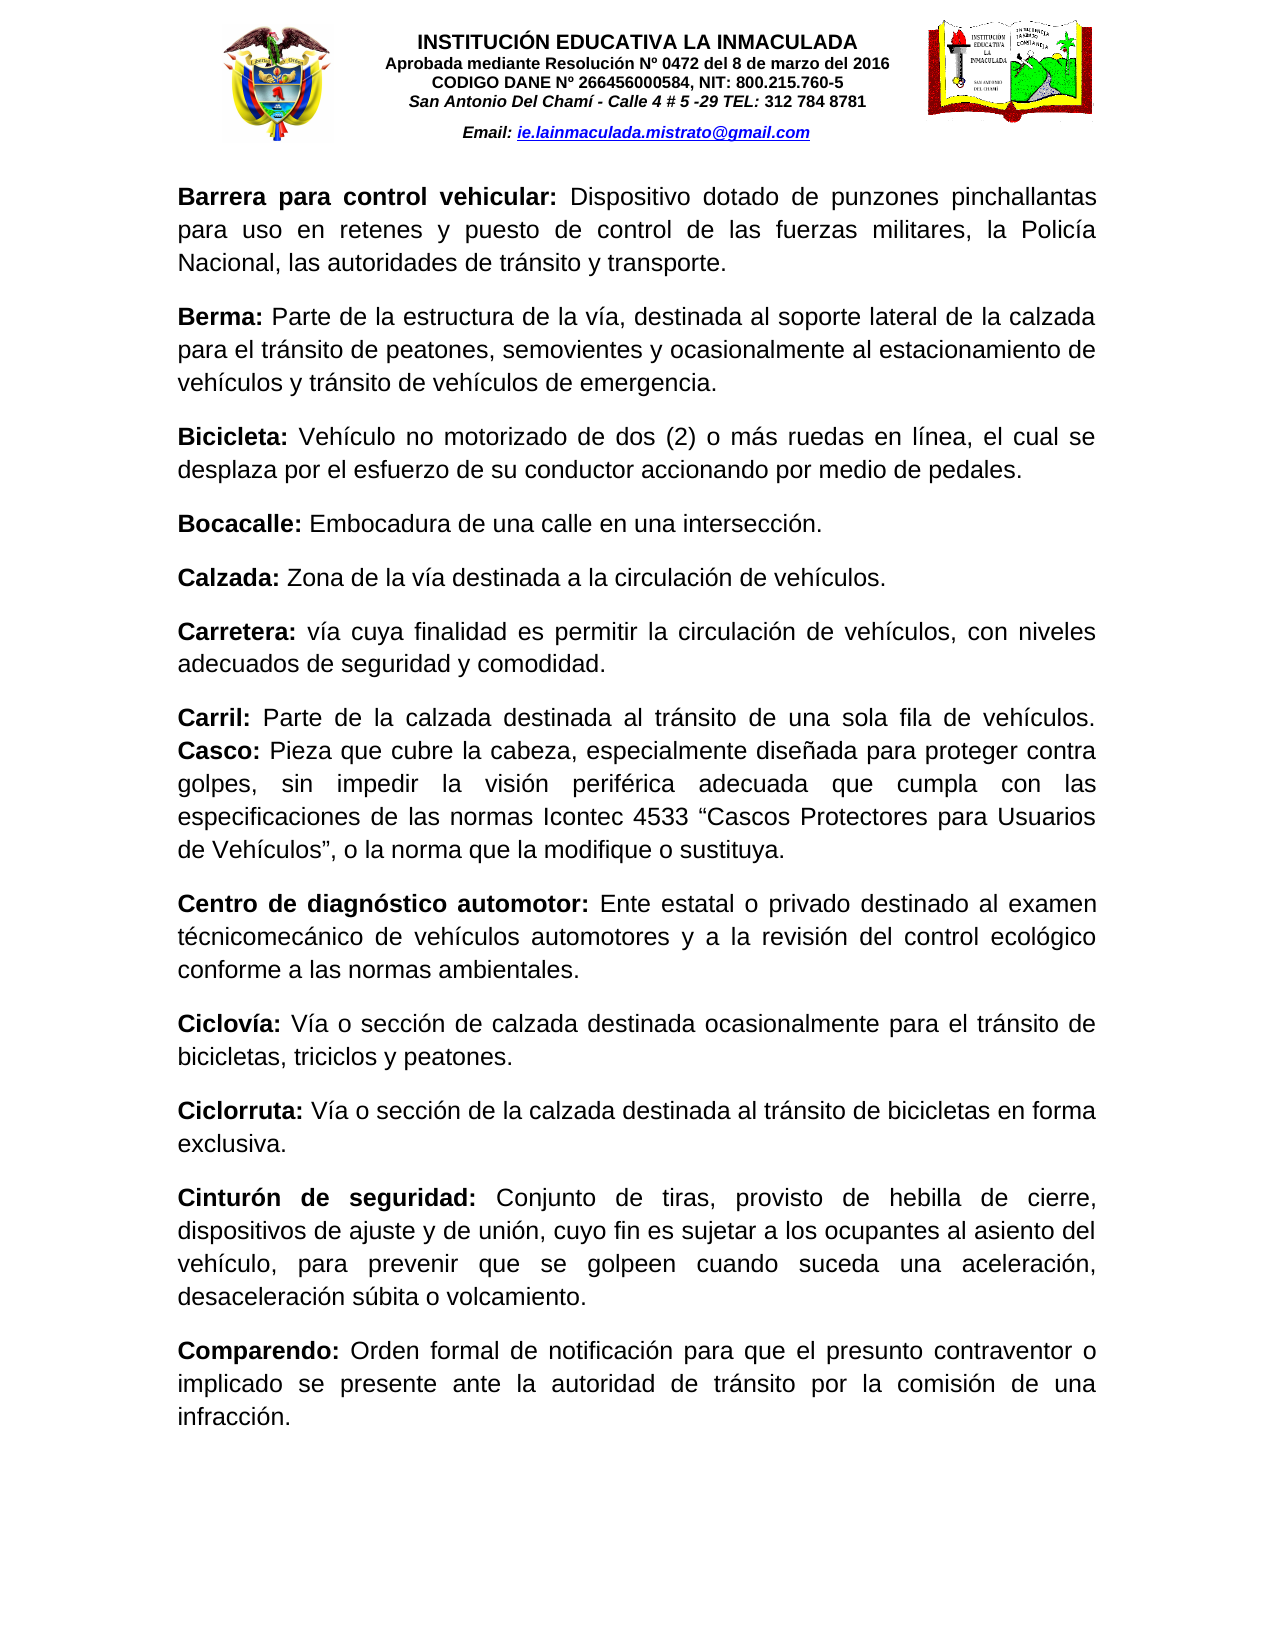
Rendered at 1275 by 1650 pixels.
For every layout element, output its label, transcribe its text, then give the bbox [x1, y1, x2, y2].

text Ciclorruta: Vía o sección de la calzada destinada al tránsito de bicicletas en forma exclusiva. [177, 1096, 1098, 1158]
text Cinturón de seguridad: Conjunto de tiras, provisto de hebilla de cierre, dispositivos de ajuste y de unión, cuyo fin es sujetar a los ocupantes al asiento del vehículo, para prevenir que se golpeen cuando suceda una aceleración, desaceleración súbita o volcamiento. [177, 1183, 1098, 1311]
text Barrera para control vehicular: Dispositivo dotado de punzones pinchallantas para uso en retenes y puesto de control de las fuerzas militares, la Policía Nacional, las autoridades de tránsito y transporte. [177, 182, 1098, 277]
text Ciclovía: Vía o sección de calzada destinada ocasionalmente para el tránsito de bicicletas, triciclos y peatones. [177, 1009, 1098, 1071]
text Carril: Parte de la calzada destinada al tránsito de una sola fila de vehículos. Casco: Pieza que cubre la cabeza, especialmente diseñada para proteger contra golpes, sin impedir la visión periférica adecuada que cumpla con las especificaciones de las normas Icontec 4533 “Cascos Protectores para Usuarios de Vehículos”, o la norma que la modifique o sustituya. [177, 703, 1098, 864]
text Comparendo: Orden formal de notificación para que el presunto contraventor o implicado se presente ante la autoridad de tránsito por la comisión de una infracción. [177, 1336, 1098, 1431]
picture [925, 17, 1098, 124]
picture [221, 24, 334, 143]
text Berma: Parte de la estructura de la vía, destinada al soporte lateral de la calzada para el tránsito de peatones, semovientes y ocasionalmente al estacionamiento de vehículos y tránsito de vehículos de emergencia. [177, 302, 1098, 397]
text Carretera: vía cuya finalidad es permitir la circulación de vehículos, con niveles adecuados de seguridad y comodidad. [177, 616, 1098, 678]
text Calzada: Zona de la vía destinada a la circulación de vehículos. [177, 563, 1098, 591]
text Bicicleta: Vehículo no motorizado de dos (2) o más ruedas en línea, el cual se desplaza por el esfuerzo de su conductor accionando por medio de pedales. [177, 422, 1098, 484]
text Bocacalle: Embocadura de una calle en una intersección. [177, 509, 1098, 537]
text Centro de diagnóstico automotor: Ente estatal o privado destinado al examen técnicomecánico de vehículos automotores y a la revisión del control ecológico conforme a las normas ambientales. [177, 889, 1098, 984]
